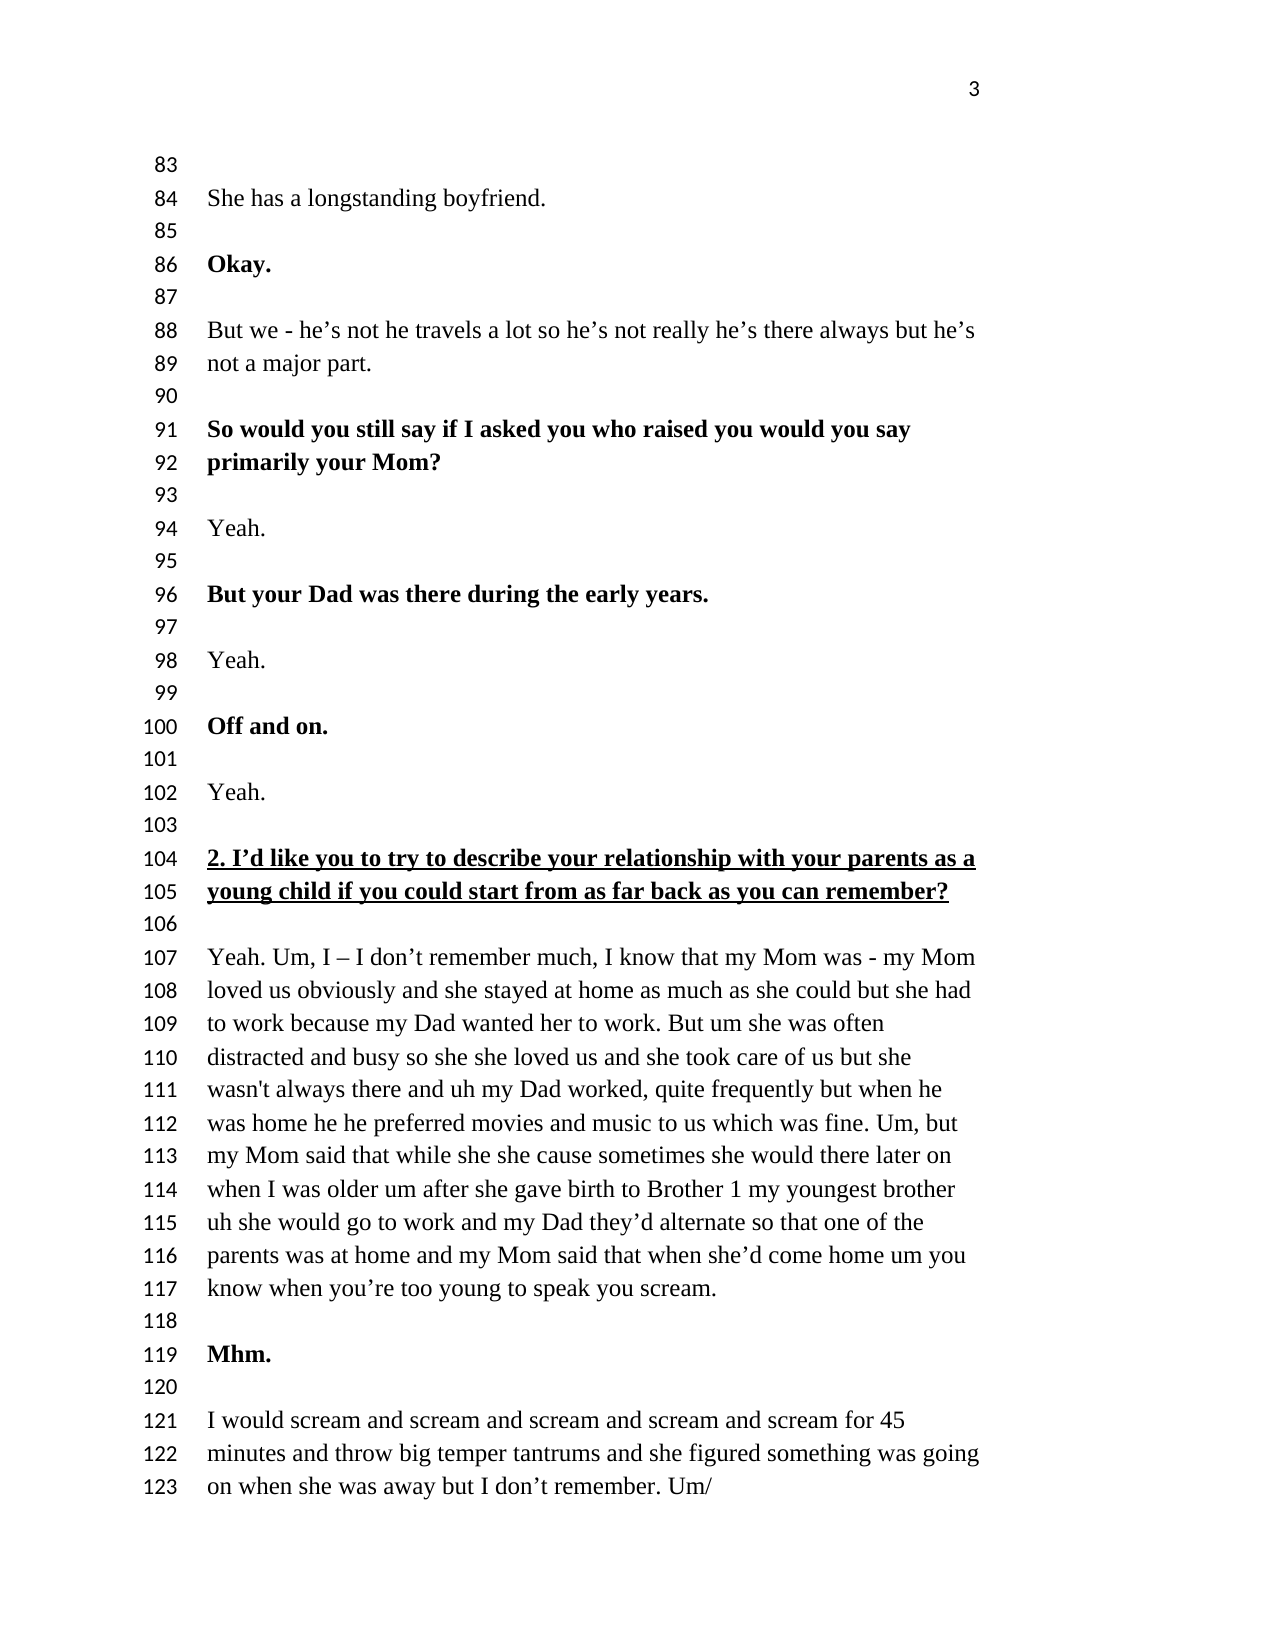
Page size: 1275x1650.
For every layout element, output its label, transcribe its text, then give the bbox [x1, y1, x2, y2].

text But we - he’s not he travels a lot so he’s not really he’s there always but he’s not a major part. [207, 315, 980, 377]
text But your Dad was there during the early years. [207, 579, 980, 608]
text She has a longstanding boyfriend. [207, 183, 980, 212]
text Mhm. [207, 1339, 980, 1367]
text So would you still say if I asked you who raised you would you say primarily your Mom? [207, 414, 980, 476]
text Off and on. [207, 711, 980, 740]
text Yeah. [207, 777, 980, 806]
text Yeah. [207, 513, 980, 542]
text Okay. [207, 249, 980, 278]
text I would scream and scream and scream and scream and scream for 45 minutes and throw big temper tantrums and she figured something was going on when she was away but I don’t remember. Um/ [207, 1405, 980, 1499]
text 2. I’d like you to try to describe your relationship with your parents as a young child if you could start from as far back as you can remember? [207, 843, 980, 905]
text Yeah. [207, 645, 980, 674]
text Yeah. Um, I – I don’t remember much, I know that my Mom was - my Mom loved us obviously and she stayed at home as much as she could but she had to work because my Dad wanted her to work. But um she was often distracted and busy so she she loved us and she took care of us but she wasn't always there and uh my Dad worked, quite frequently but when he was home he he preferred movies and music to us which was fine. Um, but my Mom said that while she she cause sometimes she would there later on when I was older um after she gave birth to Brother 1 my youngest brother uh she would go to work and my Dad they’d alternate so that one of the parents was at home and my Mom said that when she’d come home um you know when you’re too young to speak you scream. [207, 942, 980, 1301]
